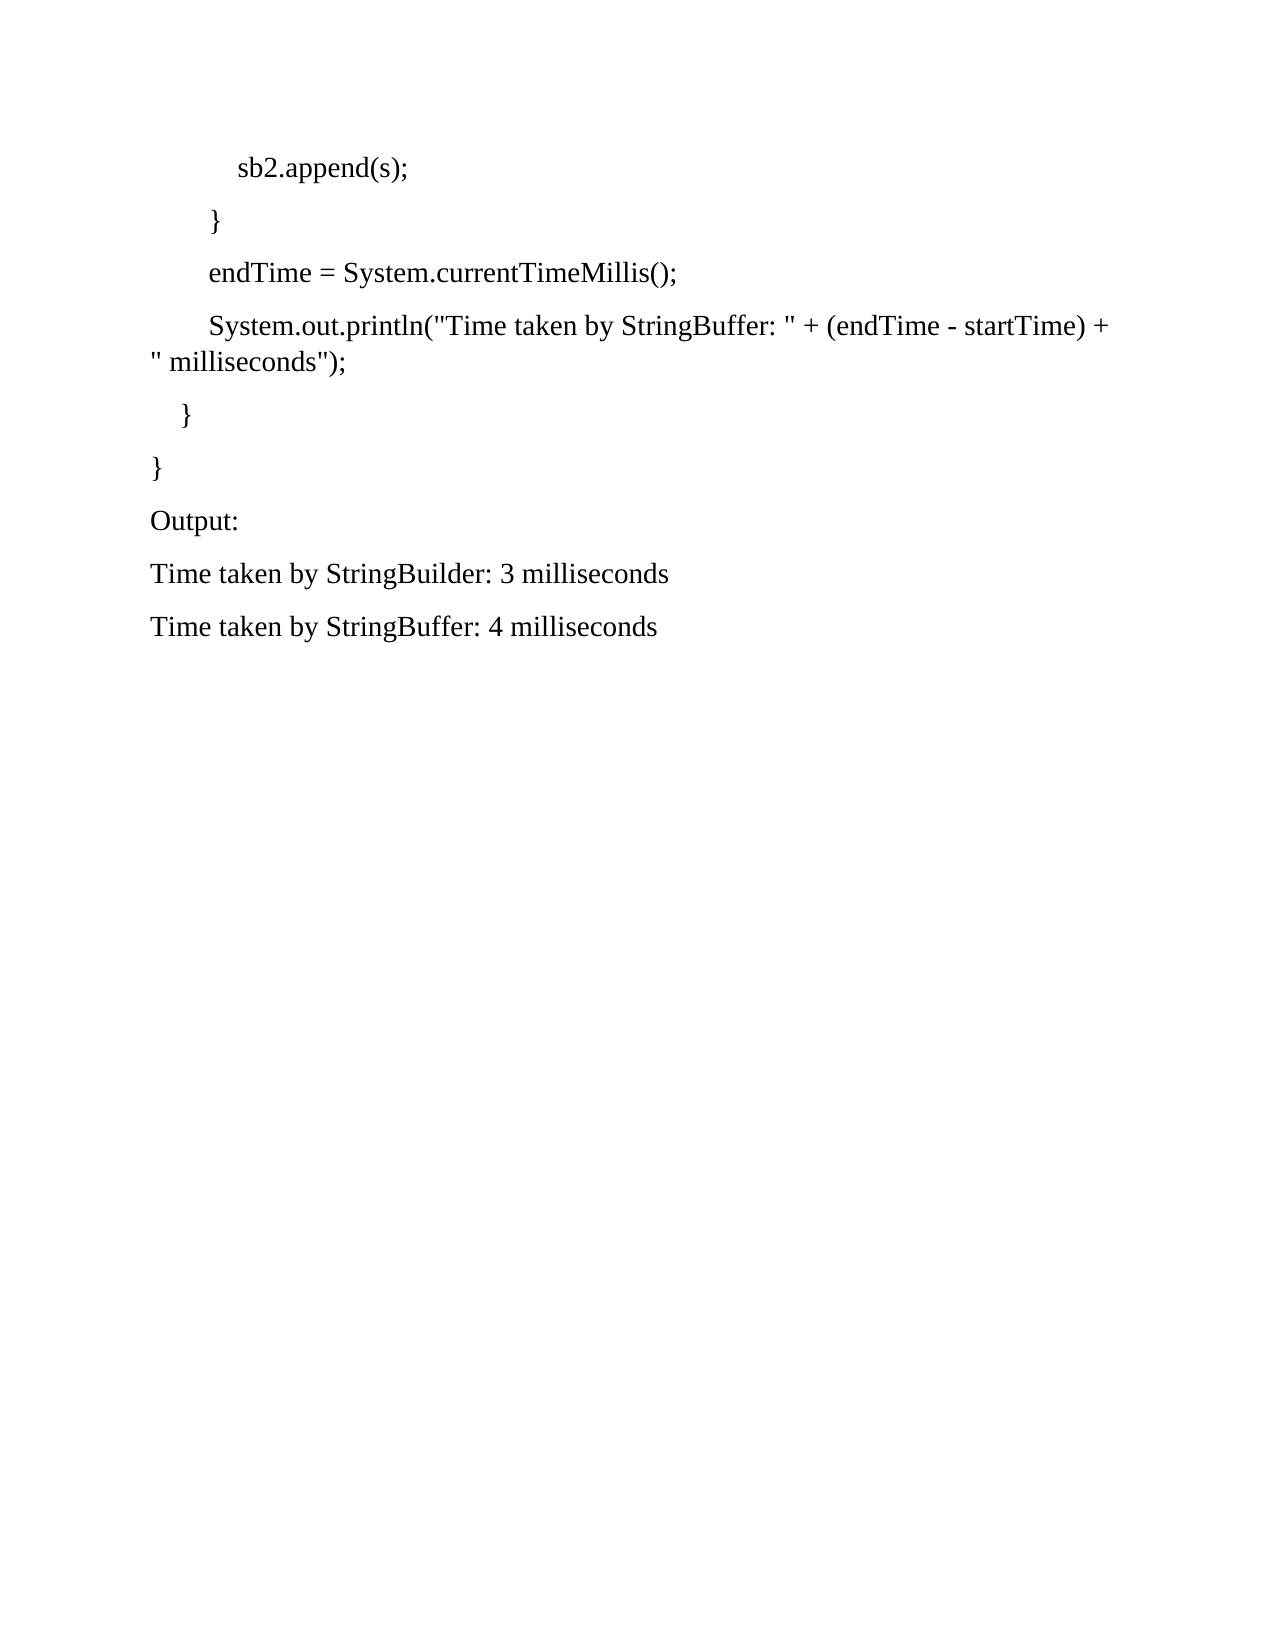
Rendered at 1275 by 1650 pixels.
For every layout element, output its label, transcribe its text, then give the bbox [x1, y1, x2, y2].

text } [150, 397, 1125, 431]
text System.out.println("Time taken by StringBuffer: " + (endTime - startTime) + " milliseconds"); [150, 308, 1125, 378]
text endTime = System.currentTimeMillis(); [150, 256, 1125, 289]
text } [150, 450, 1125, 484]
text Time taken by StringBuffer: 4 milliseconds [150, 609, 1125, 642]
text Time taken by StringBuilder: 3 milliseconds [150, 556, 1125, 589]
text } [150, 203, 1125, 236]
text sb2.append(s); [150, 150, 1125, 183]
text Output: [150, 503, 1125, 537]
